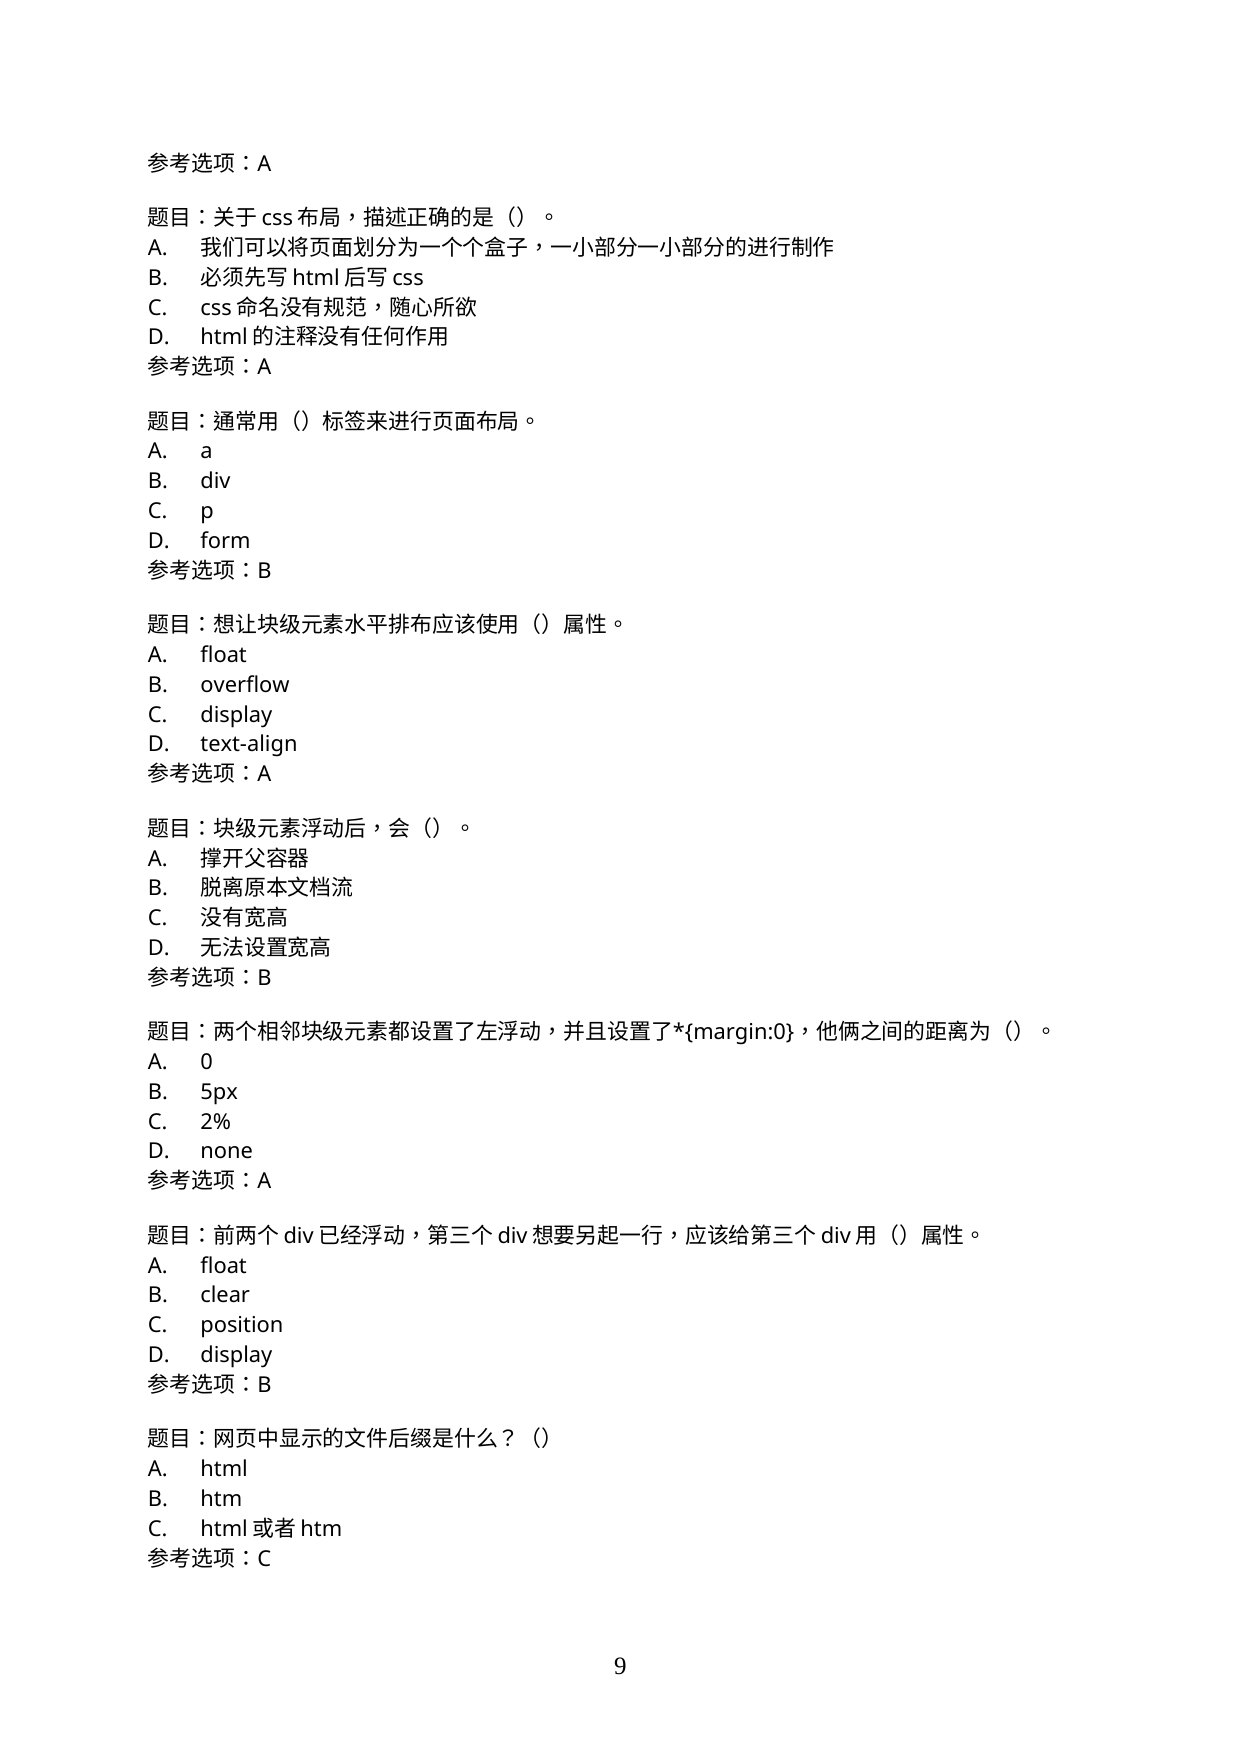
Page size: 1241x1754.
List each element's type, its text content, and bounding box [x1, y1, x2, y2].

list 撑开父容器 [148, 843, 1093, 872]
list 参考选项：A [148, 351, 1093, 381]
list 题目：两个相邻块级元素都设置了左浮动，并且设置了*{margin:0}，他俩之间的距离为（）。 [148, 1016, 1093, 1046]
list 题目：前两个div已经浮动，第三个div想要另起一行，应该给第三个div用（）属性。 [148, 1220, 1093, 1250]
list 脱离原本文档流 [148, 872, 1093, 902]
list 0 [148, 1046, 1093, 1076]
list text-align [148, 728, 1093, 758]
list display [148, 1339, 1093, 1369]
list 参考选项：C [148, 1543, 1093, 1572]
list 题目：关于css布局，描述正确的是（）。 [148, 202, 1093, 232]
list div [148, 465, 1093, 495]
list html或者htm [148, 1513, 1093, 1543]
list 参考选项：B [148, 1369, 1093, 1399]
list 5px [148, 1076, 1093, 1106]
list a [148, 436, 1093, 465]
list 题目：块级元素浮动后，会（）。 [148, 813, 1093, 843]
list none [148, 1136, 1093, 1165]
list position [148, 1309, 1093, 1339]
list 没有宽高 [148, 902, 1093, 932]
list 参考选项：A [148, 1165, 1093, 1195]
list form [148, 525, 1093, 555]
list 参考选项：B [148, 555, 1093, 584]
list display [148, 699, 1093, 728]
list overflow [148, 669, 1093, 699]
list float [148, 1250, 1093, 1279]
list css命名没有规范，随心所欲 [148, 292, 1093, 321]
list p [148, 495, 1093, 525]
list 2% [148, 1106, 1093, 1136]
list 题目：网页中显示的文件后缀是什么？（） [148, 1423, 1093, 1453]
list 参考选项：B [148, 962, 1093, 992]
list 参考选项：A [148, 758, 1093, 788]
list html [148, 1453, 1093, 1483]
list 我们可以将页面划分为一个个盒子，一小部分一小部分的进行制作 [148, 232, 1093, 262]
list 题目：想让块级元素水平排布应该使用（）属性。 [148, 609, 1093, 639]
list html的注释没有任何作用 [148, 321, 1093, 351]
list 题目：通常用（）标签来进行页面布局。 [148, 406, 1093, 436]
list 参考选项：A [148, 148, 1093, 177]
list htm [148, 1483, 1093, 1513]
list 无法设置宽高 [148, 932, 1093, 962]
list 必须先写html后写css [148, 262, 1093, 292]
list clear [148, 1279, 1093, 1309]
list float [148, 639, 1093, 669]
